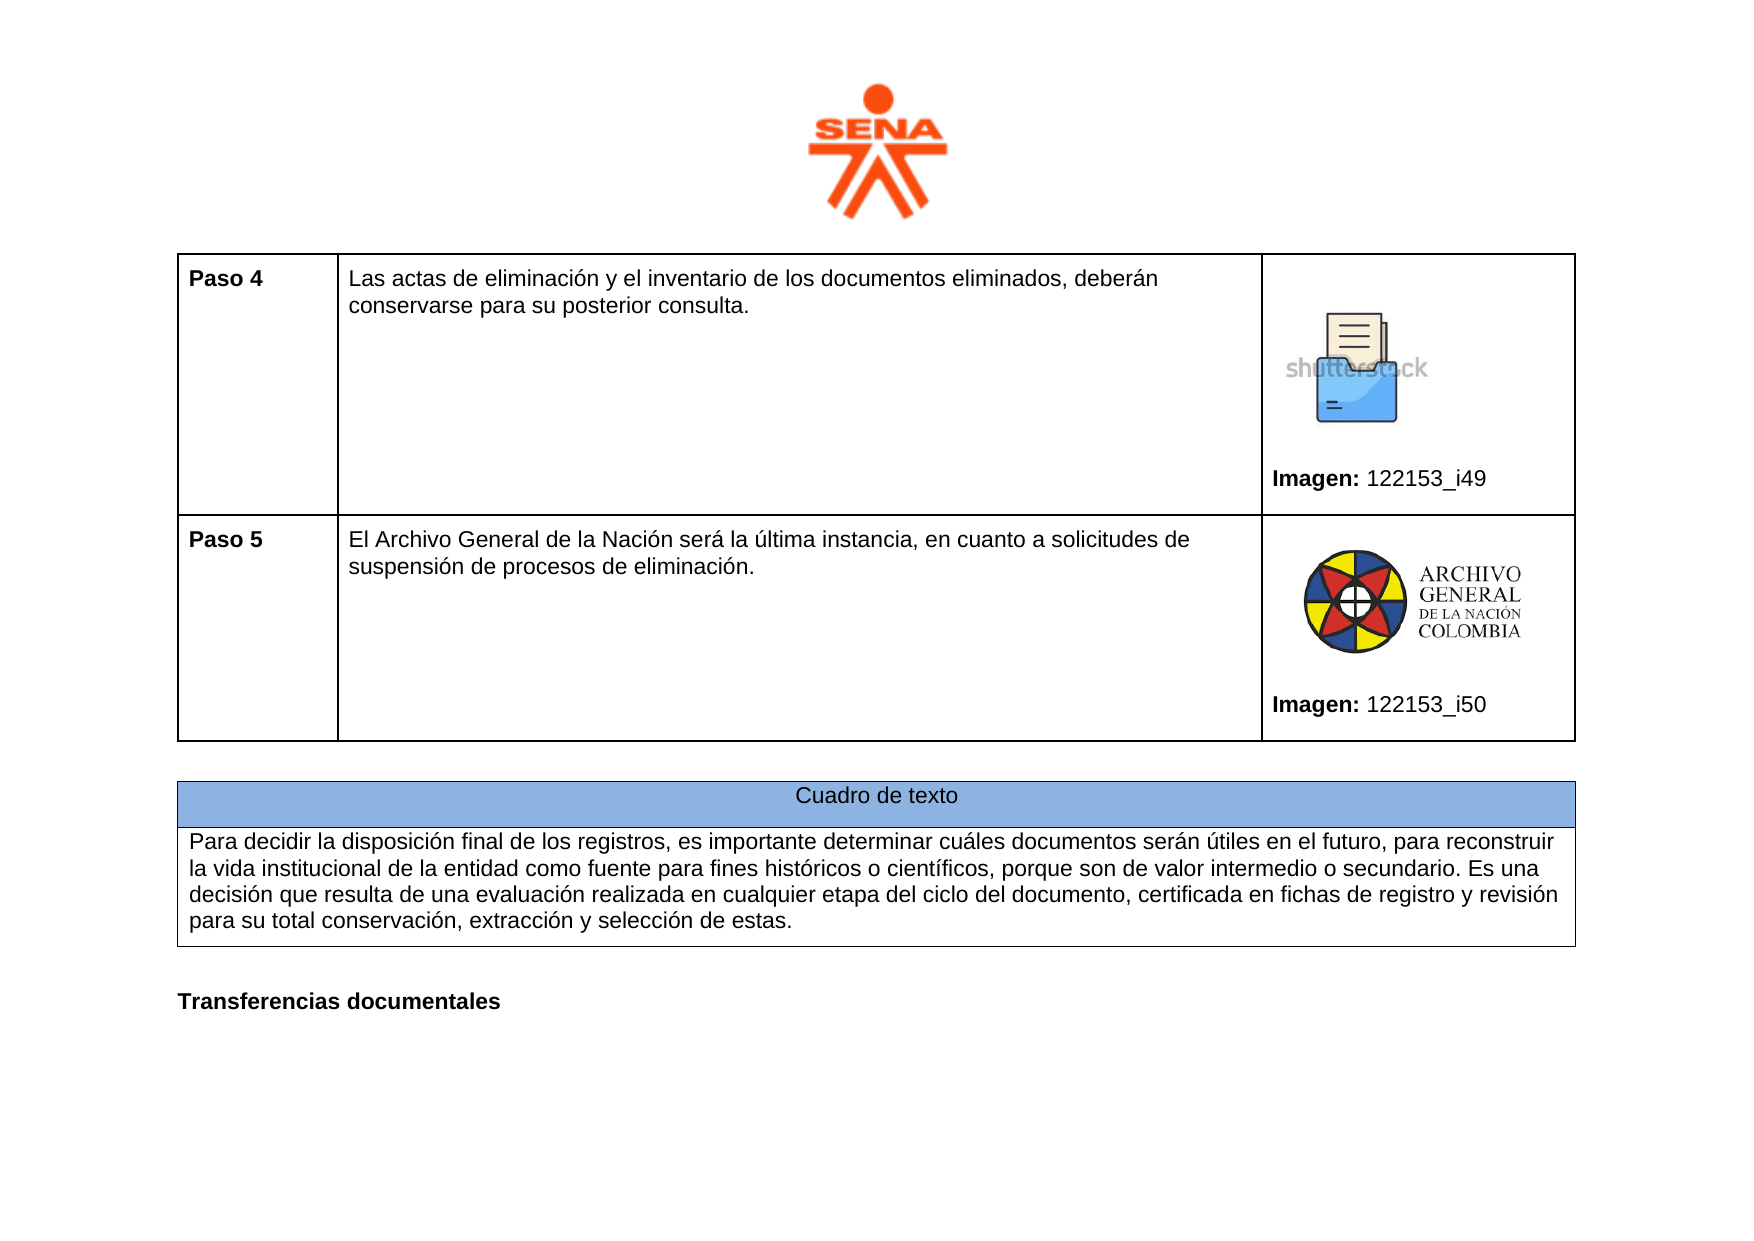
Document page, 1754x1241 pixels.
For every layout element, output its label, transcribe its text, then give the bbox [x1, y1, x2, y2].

text Transferencias documentales [177, 986, 1577, 1015]
table_cell Paso 5 [179, 516, 337, 740]
table_header Cuadro de texto [178, 782, 1575, 827]
picture [1272, 526, 1542, 673]
table_cell Imagen: 122153_i49 [1263, 255, 1574, 514]
picture [1272, 265, 1440, 447]
table_cell Imagen: 122153_i50 [1263, 516, 1574, 740]
table_cell Paso 4 [179, 255, 337, 514]
table_cell El Archivo General de la Nación será la última instancia, en cuanto a solicitudes de suspensión de procesos de eliminación. [339, 516, 1261, 740]
table_cell Para decidir la disposición final de los registros, es importante determinar cuáles documentos serán útiles en el futuro, para reconstruir la vida institucional de la entidad como fuente para fines históricos o científicos, porque son de valor intermedio o secundario. Es una decisión que resulta de una evaluación realizada en cualquier etapa del ciclo del documento, certificada en fichas de registro y revisión para su total conservación, extracción y selección de estas. [178, 828, 1575, 946]
picture [796, 75, 958, 227]
table_cell Las actas de eliminación y el inventario de los documentos eliminados, deberán conservarse para su posterior consulta. [339, 255, 1261, 514]
